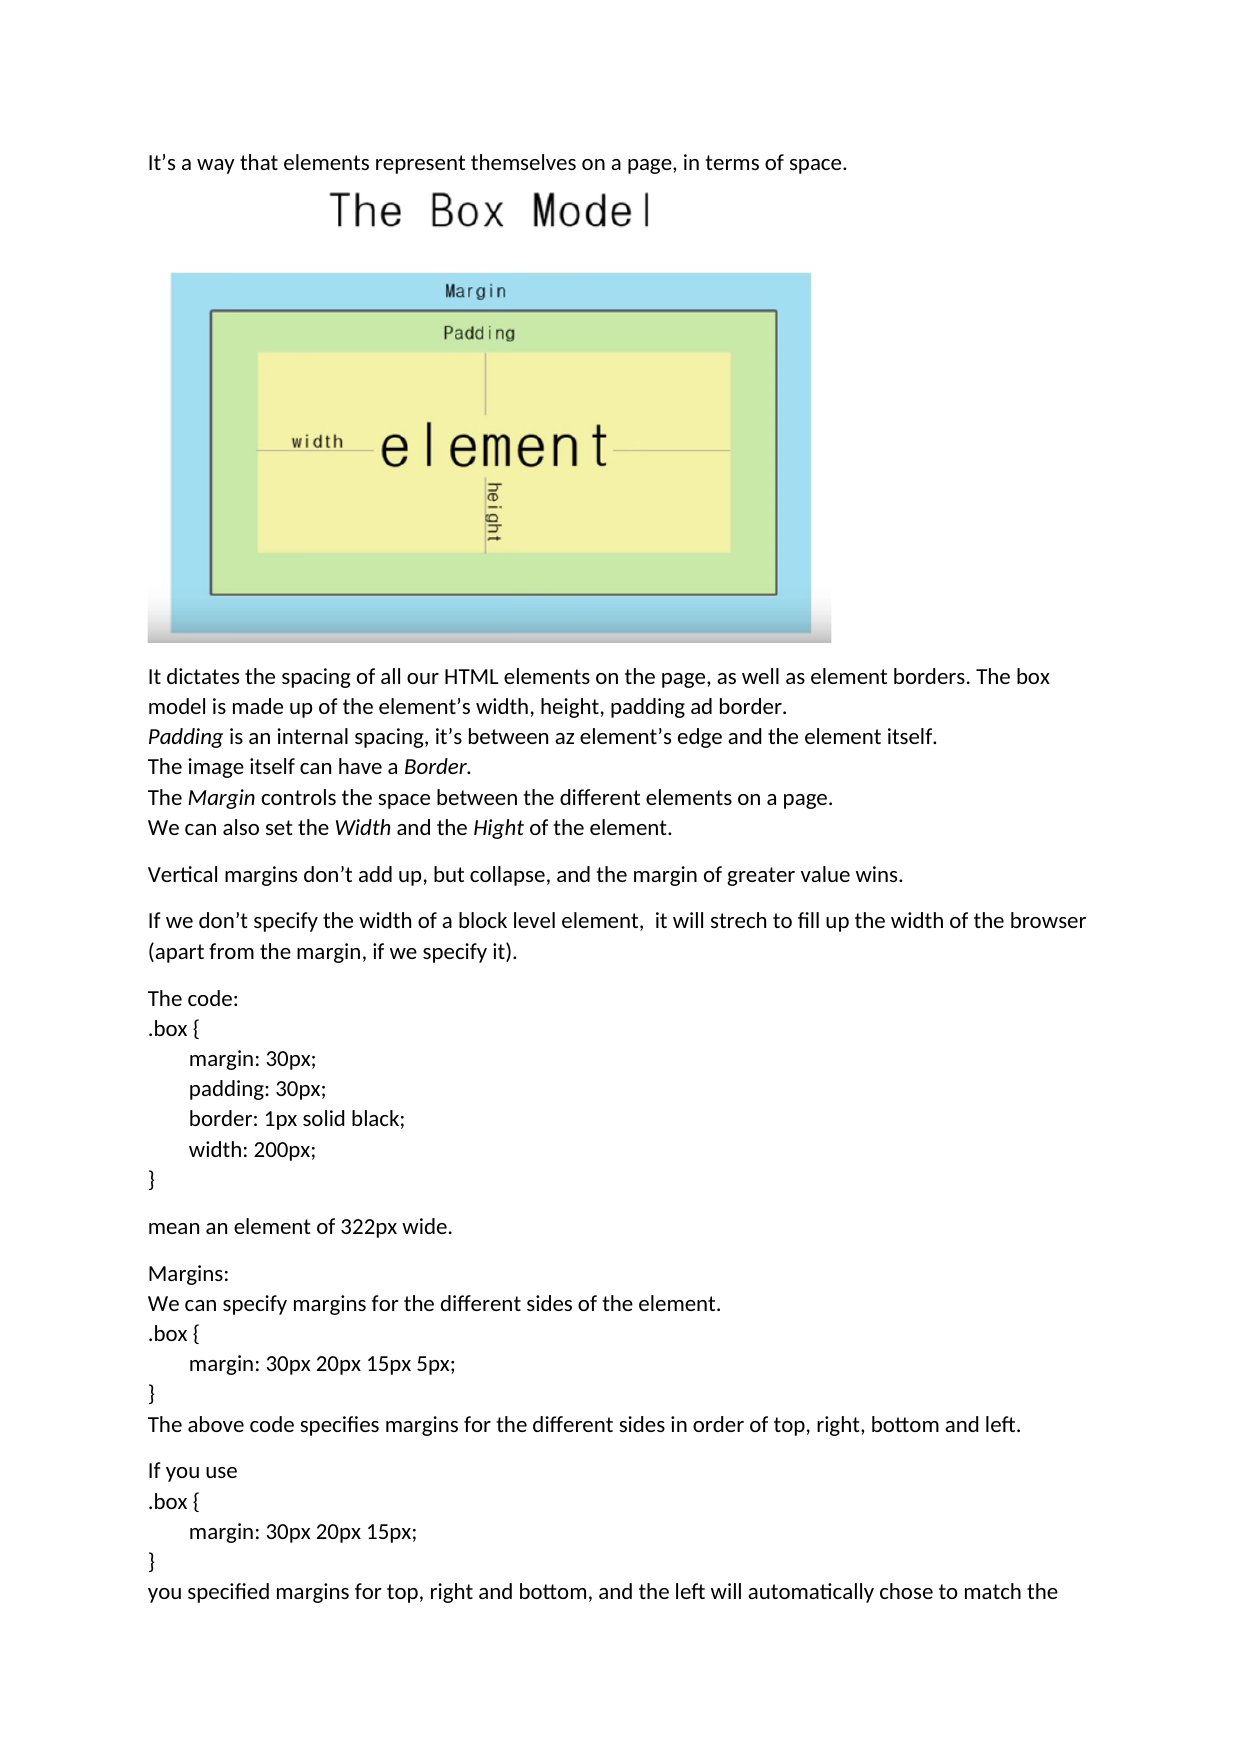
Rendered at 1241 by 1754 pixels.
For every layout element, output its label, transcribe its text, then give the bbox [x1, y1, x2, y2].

text The code: .box { margin: 30px; padding: 30px; border: 1px solid black; width: 200px; } [148, 984, 1093, 1193]
picture [147, 177, 832, 643]
text Margins: We can specify margins for the different sides of the element. .box { margin: 30px 20px 15px 5px; } The above code specifies margins for the different sides in order of top, right, bottom and left. [148, 1259, 1093, 1438]
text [148, 1457, 1093, 1605]
text It dictates the spacing of all our HTML elements on the page, as well as element borders. The box model is made up of the element’s width, height, padding ad border. Padding is an internal spacing, it’s between az element’s edge and the element itself. The image itself can have a Border. The Margin controls the space between the different elements on a page. We can also set the Width and the Hight of the element. [148, 662, 1093, 841]
text mean an element of 322px wide. [148, 1212, 1093, 1240]
text If we don’t specify the width of a block level element, it will strech to fill up the width of the browser (apart from the margin, if we specify it). [148, 907, 1093, 965]
text Vertical margins don’t add up, but collapse, and the margin of greater value wins. [148, 860, 1093, 888]
